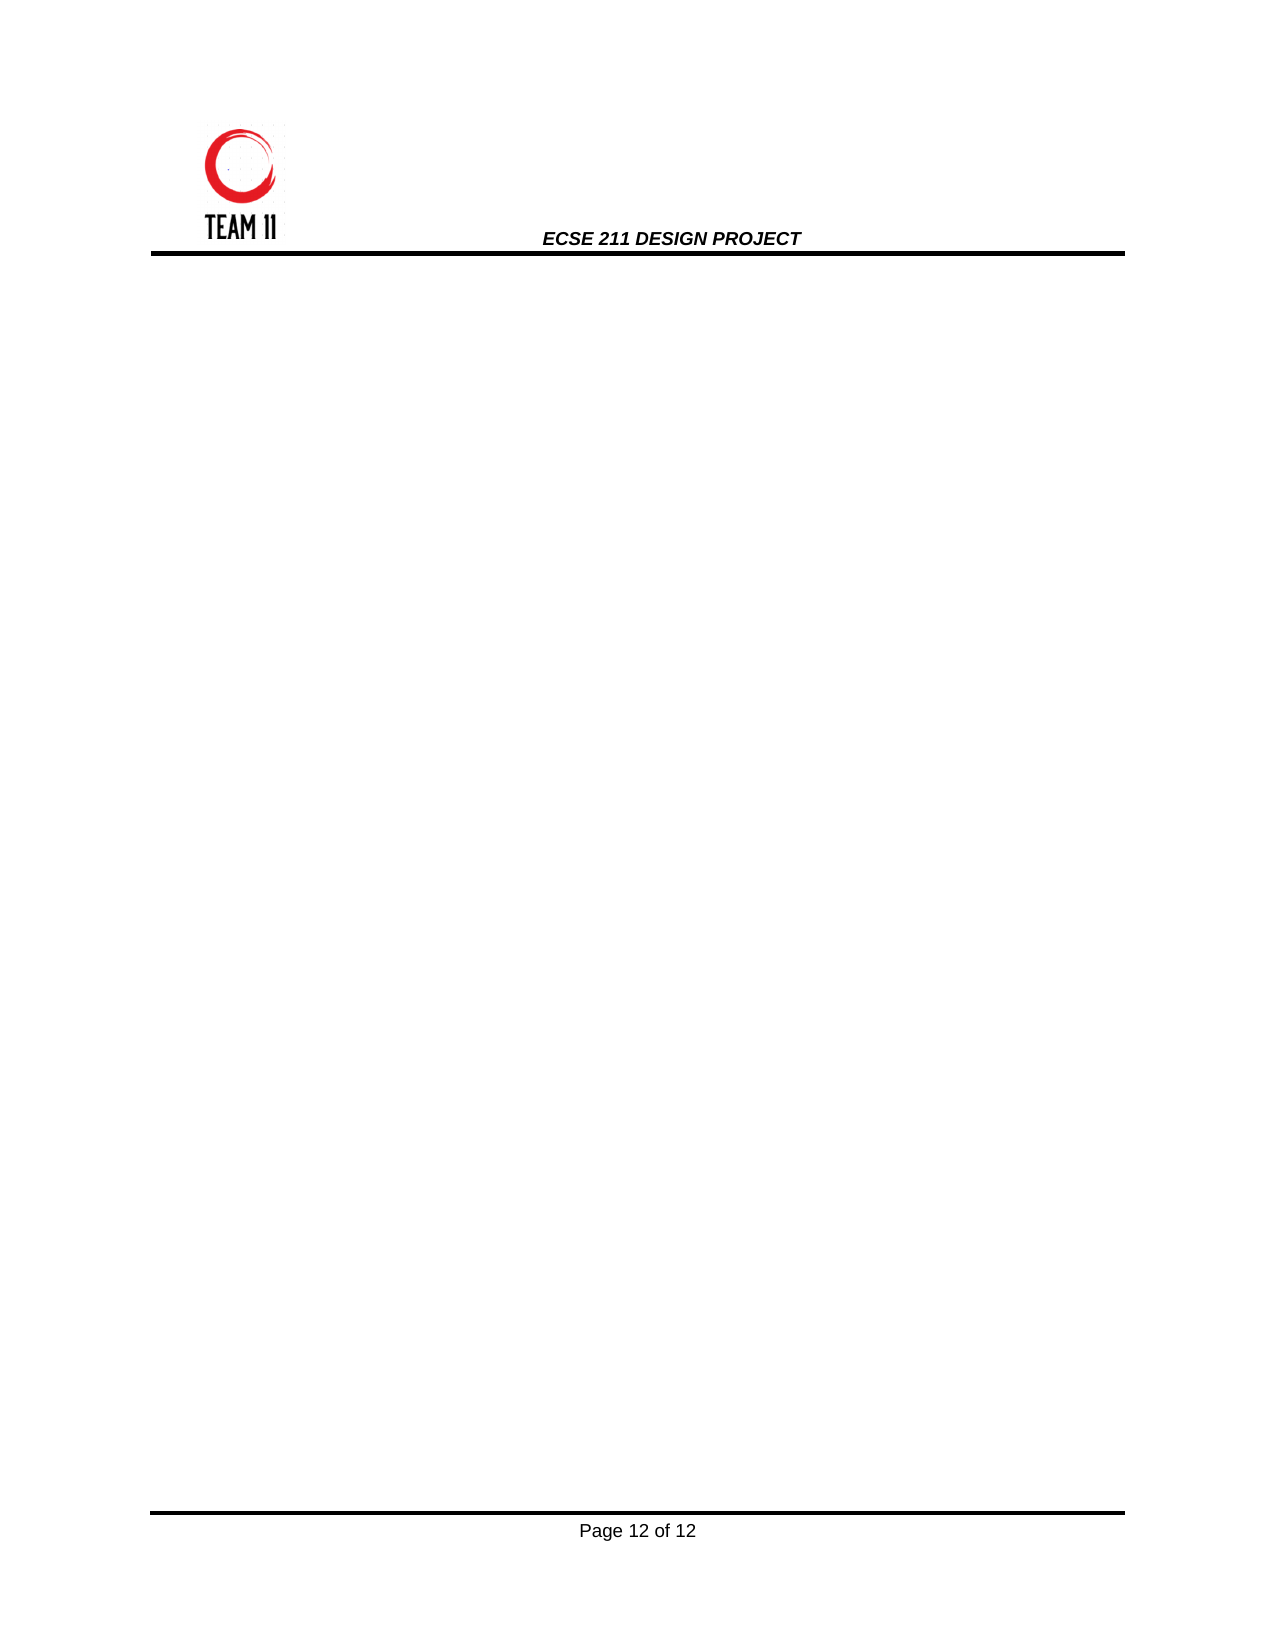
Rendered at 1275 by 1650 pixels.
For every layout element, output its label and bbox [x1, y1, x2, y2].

picture [197, 120, 286, 245]
